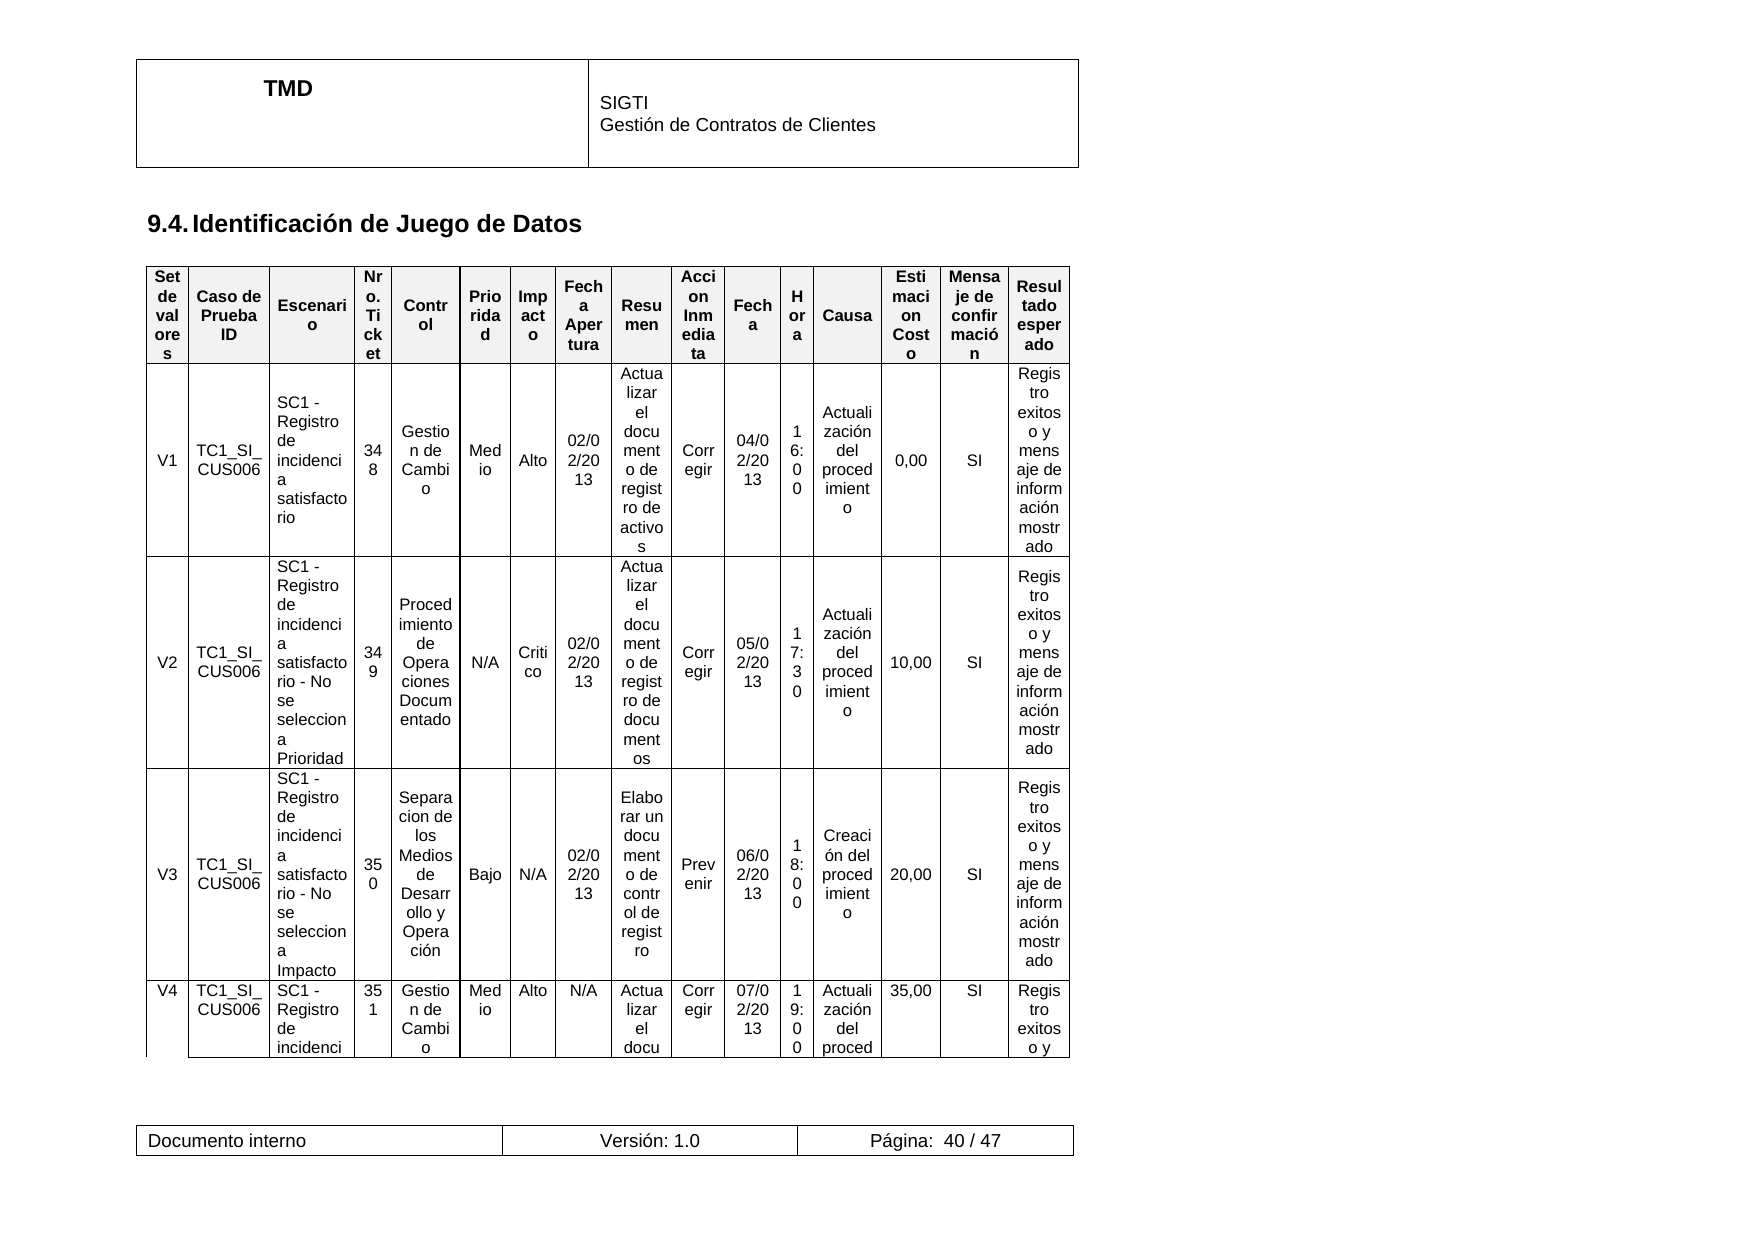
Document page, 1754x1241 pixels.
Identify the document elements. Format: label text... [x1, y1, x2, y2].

table_cell Actualización del procedimiento [814, 364, 881, 556]
subtitle Identificación de Juego de Datos [147, 209, 1606, 237]
table_cell 05/02/2013 [725, 557, 780, 768]
table_cell N/A [556, 981, 611, 1057]
table_cell Separacion de los Medios de Desarrollo y Operación [392, 769, 459, 979]
table_header Mensaje de confirmación [941, 267, 1008, 363]
table_cell Actualizar el documento de registro de activos [612, 981, 671, 1057]
table_cell 0,00 [882, 364, 940, 556]
table_cell SC1 - Registro de incidencia satisfactorio - No se ingresa Fecha Apertura [270, 981, 354, 1057]
table_header Hora [781, 267, 813, 363]
table_cell Corregir [672, 557, 724, 768]
table_cell 351 [355, 981, 391, 1057]
table_cell Actualizar el documento de registro de activos [612, 364, 671, 556]
table_cell 35,00 [882, 981, 940, 1057]
table_cell 06/02/2013 [725, 769, 780, 979]
table_cell Registro exitoso y mensaje de información mostrado [1009, 981, 1069, 1057]
table_cell V1 [147, 364, 188, 556]
table_cell Prevenir [672, 769, 724, 979]
table_cell Actualización del procedimiento [814, 981, 881, 1057]
table_cell Actualizar el documento de registro de documentos [612, 557, 671, 768]
table_header Causa [814, 267, 881, 363]
table_header Caso de Prueba ID [189, 267, 269, 363]
table_cell Alto [511, 981, 555, 1057]
table_header Nro. Ticket [355, 267, 391, 363]
table_cell SI [941, 364, 1008, 556]
table_cell SC1 - Registro de incidencia satisfactorio - No se selecciona Impacto [270, 769, 354, 979]
table_cell Gestion de Cambio [392, 364, 459, 556]
table_cell TC1_SI_CUS006 [189, 769, 269, 979]
table_cell Corregir [672, 981, 724, 1057]
table_cell SI [941, 981, 1008, 1057]
table_cell SC1 - Registro de incidencia satisfactorio - No se selecciona Prioridad [270, 557, 354, 768]
table_cell SI [941, 557, 1008, 768]
table_cell Registro exitoso y mensaje de información mostrado [1009, 364, 1069, 556]
table_cell N/A [461, 557, 510, 768]
table_header Fecha [725, 267, 780, 363]
table_cell Actualización del procedimiento [814, 557, 881, 768]
table_cell Registro exitoso y mensaje de información mostrado [1009, 557, 1069, 768]
table_cell Critico [511, 557, 555, 768]
table_cell 02/02/2013 [556, 364, 611, 556]
table_cell Corregir [672, 364, 724, 556]
table_cell 17:30 [781, 557, 813, 768]
table_cell 16:00 [781, 364, 813, 556]
table_cell Elaborar un documento de control de registro [612, 769, 671, 979]
table_cell 18:00 [781, 769, 813, 979]
table_cell Medio [461, 981, 510, 1057]
table_header Escenario [270, 267, 354, 363]
table_cell Bajo [461, 769, 510, 979]
table_cell 02/02/2013 [556, 769, 611, 979]
table_header Resultado esperado [1009, 267, 1069, 363]
table_cell Alto [511, 364, 555, 556]
table_cell Creación del procedimiento [814, 769, 881, 979]
table_cell Registro exitoso y mensaje de información mostrado [1009, 769, 1069, 979]
table_cell SI [941, 769, 1008, 979]
table_cell V3 [147, 769, 188, 979]
table_header Estimacion Costo [882, 267, 940, 363]
table_cell 349 [355, 557, 391, 768]
table_header Control [392, 267, 459, 363]
table_header Accion Inmediata [672, 267, 724, 363]
table_cell Gestion de Cambio [392, 981, 459, 1057]
table_header Resumen [612, 267, 671, 363]
table_cell 02/02/2013 [556, 557, 611, 768]
table_cell 20,00 [882, 769, 940, 979]
table_header Impacto [511, 267, 555, 363]
table_cell Medio [461, 364, 510, 556]
table_cell V4 [147, 981, 188, 1057]
table_cell SC1 - Registro de incidencia satisfactorio [270, 364, 354, 556]
table_cell Procedimiento de Operaciones Documentado [392, 557, 459, 768]
table_header Fecha Apertura [556, 267, 611, 363]
table_cell 348 [355, 364, 391, 556]
table_cell 10,00 [882, 557, 940, 768]
table_cell TC1_SI_CUS006 [189, 557, 269, 768]
table_cell TC1_SI_CUS006 [189, 364, 269, 556]
table_cell V2 [147, 557, 188, 768]
table_header Prioridad [461, 267, 510, 363]
table_cell TC1_SI_CUS006 [189, 981, 269, 1057]
table_cell 04/02/2013 [725, 364, 780, 556]
table_cell N/A [511, 769, 555, 979]
table_cell 07/02/2013 [725, 981, 780, 1057]
table_header Set de valores [147, 267, 188, 363]
table_cell 19:00 [781, 981, 813, 1057]
table_cell 350 [355, 769, 391, 979]
